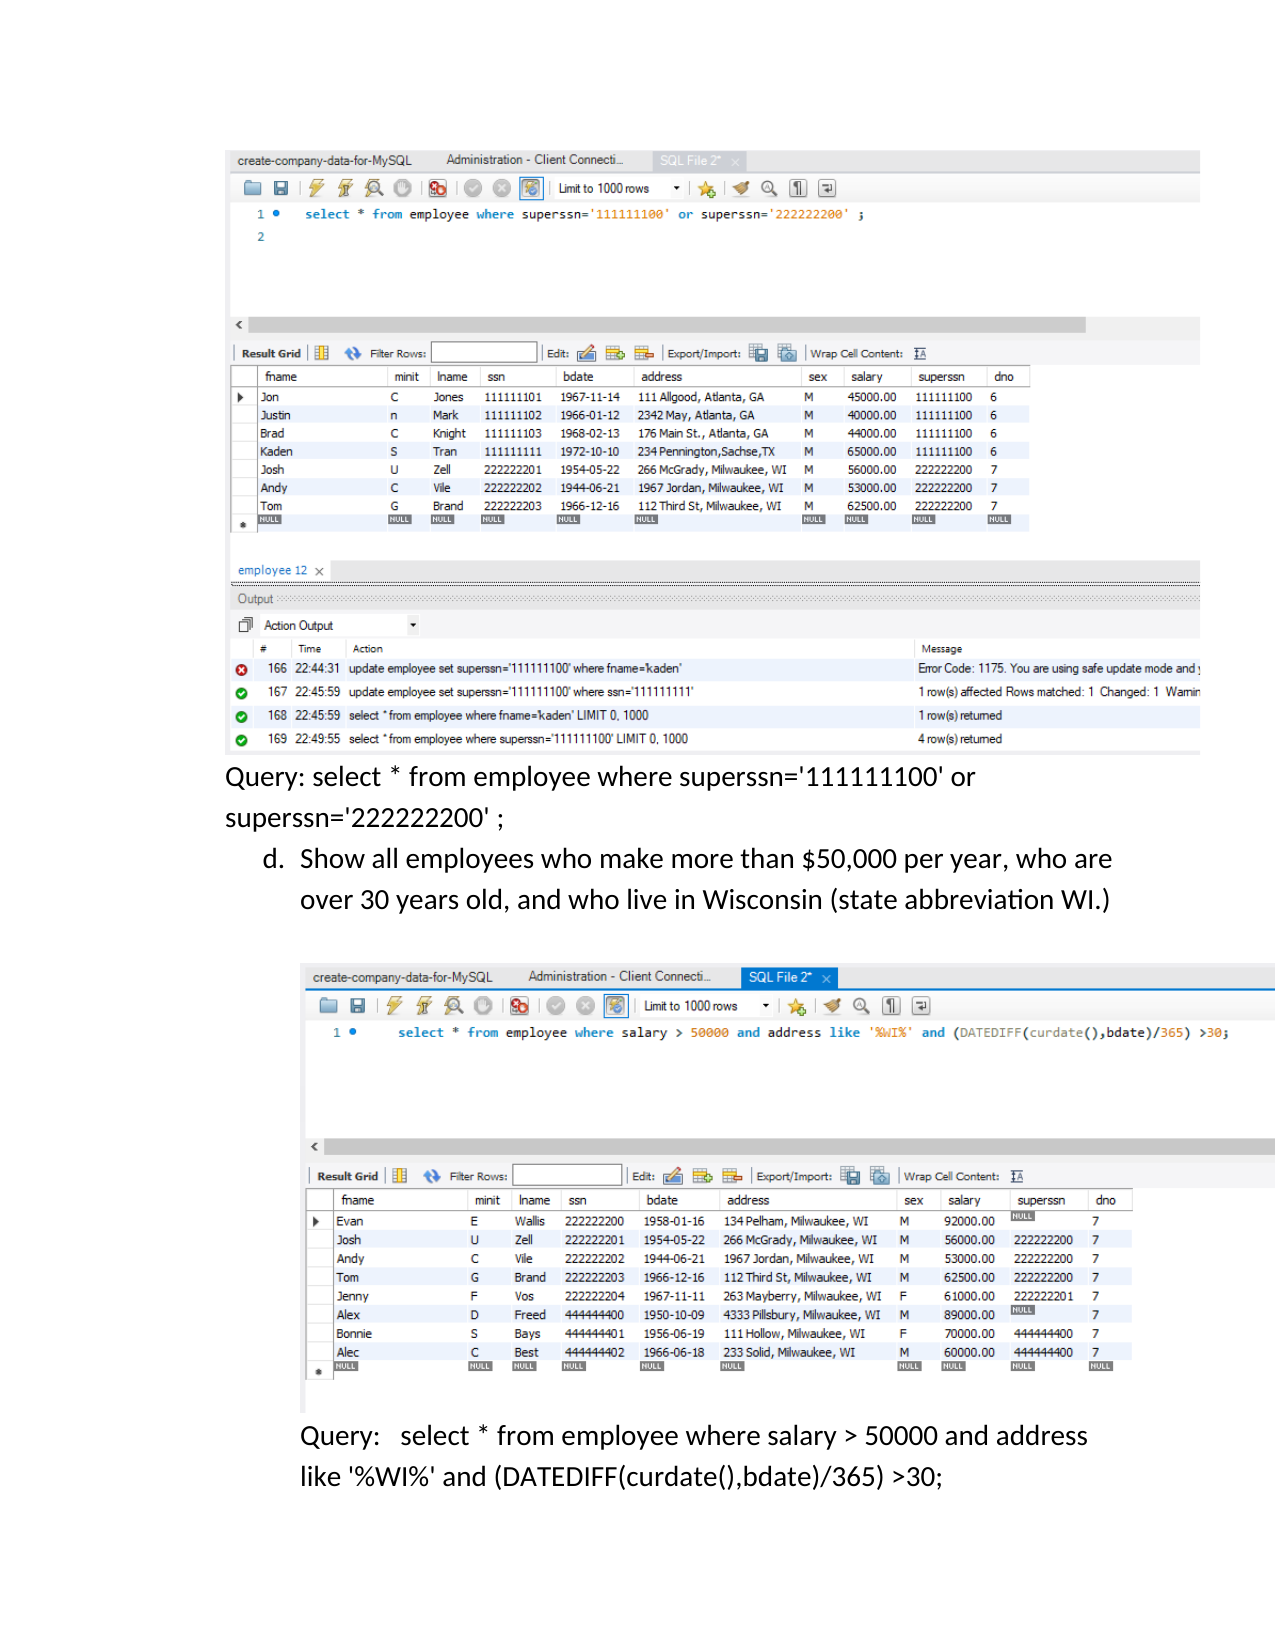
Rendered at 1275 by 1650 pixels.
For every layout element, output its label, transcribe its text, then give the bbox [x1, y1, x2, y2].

picture [225, 150, 1200, 755]
list Show all employees who make more than $50,000 per year, who are over 30 years old, and who live in Wisconsin (state abbreviation WI.) [262, 840, 1125, 917]
list Query: select * from employee where superssn='111111100' or superssn='222222200' ; [225, 758, 1125, 835]
picture [300, 963, 1275, 1413]
list Query: select * from employee where salary > 50000 and address like '%WI%' and (DATEDIFF(curdate(),bdate)/365) >30; [300, 1417, 1125, 1493]
